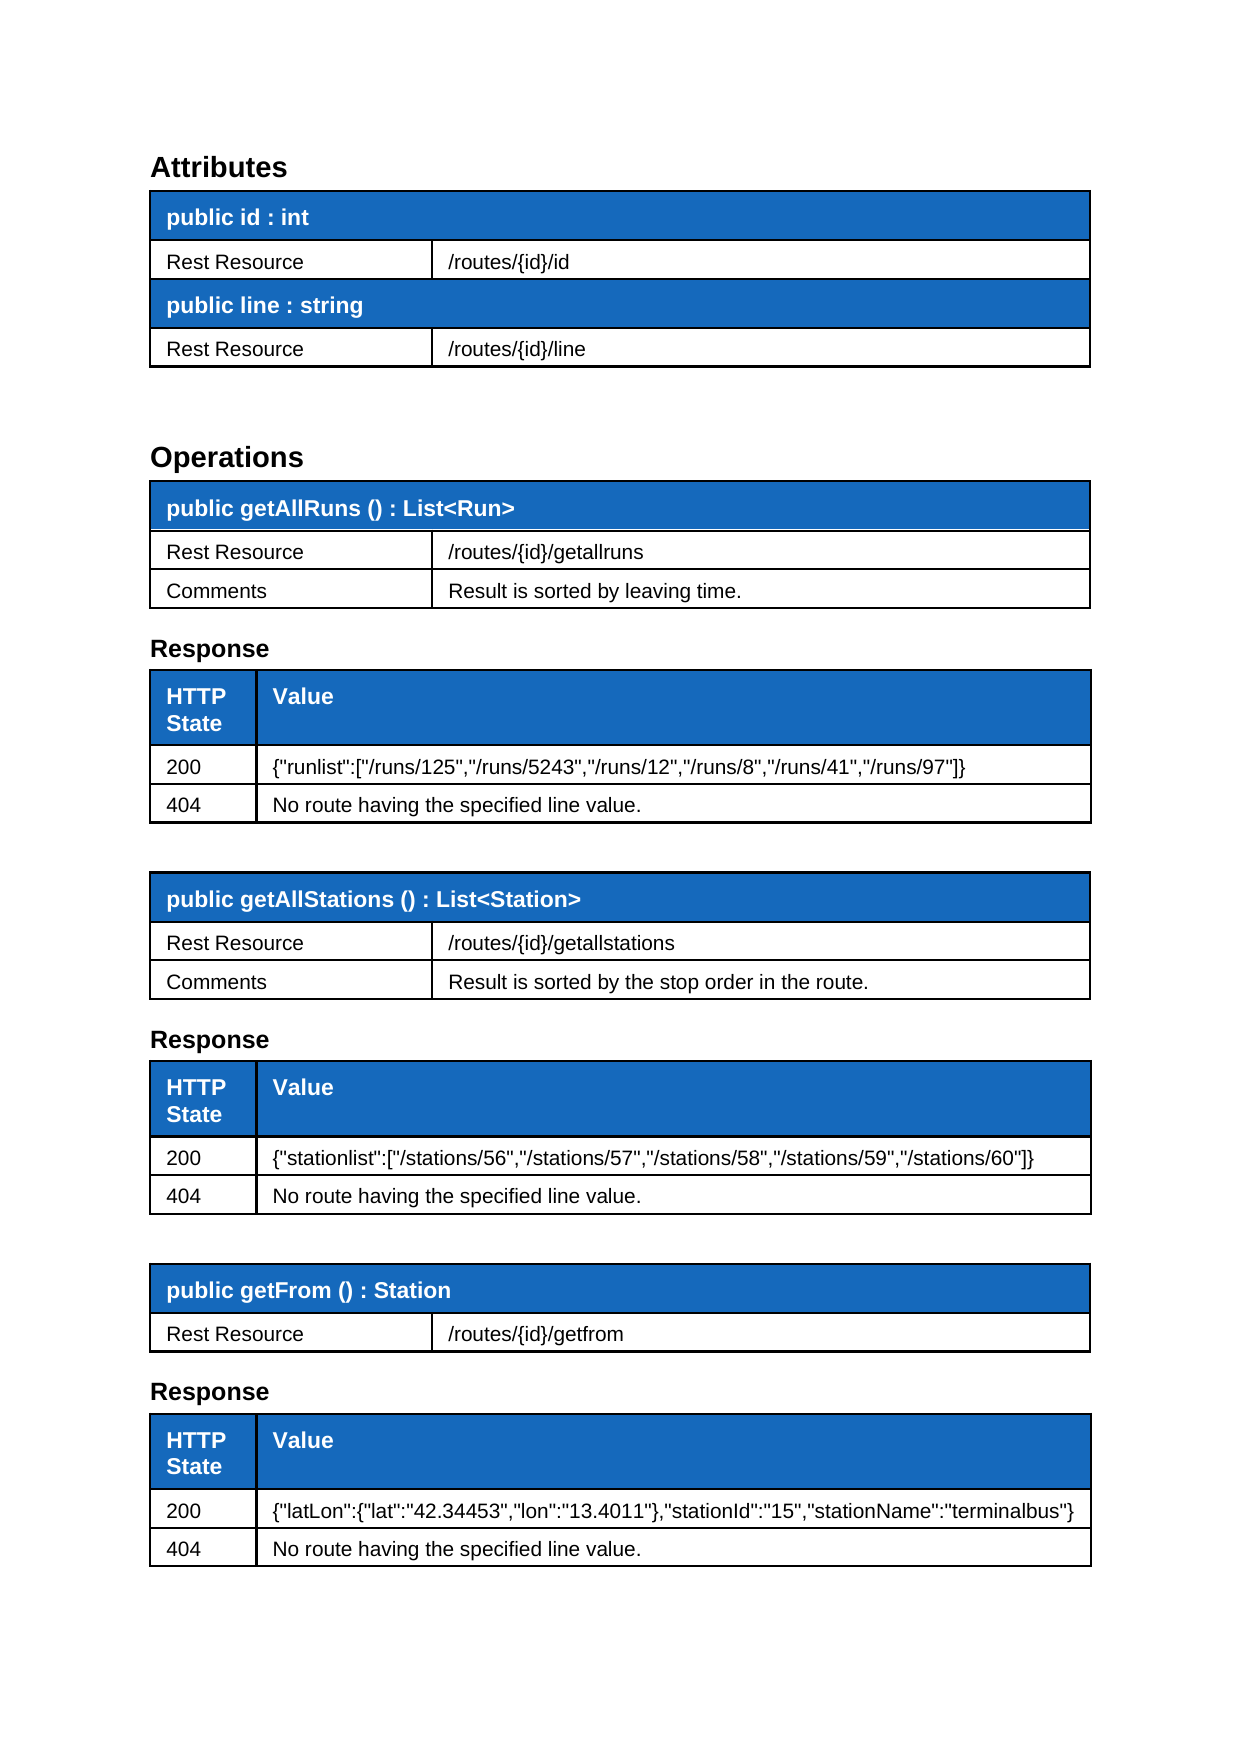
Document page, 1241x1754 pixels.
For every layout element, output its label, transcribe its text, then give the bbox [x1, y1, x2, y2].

table_cell Rest Resource [151, 923, 431, 959]
table_cell Result is sorted by the stop order in the route. [433, 961, 1089, 998]
subtitle Response [150, 1377, 1090, 1406]
table_cell /routes/{id}/id [433, 241, 1089, 278]
subtitle Response [150, 1025, 1090, 1053]
table_cell /routes/{id}/getallruns [433, 532, 1089, 568]
table_cell Rest Resource [151, 1314, 431, 1350]
table_cell Rest Resource [151, 329, 431, 365]
table_cell 200 [151, 1490, 255, 1527]
table_cell No route having the specified line value. [258, 1176, 1090, 1212]
subtitle Response [150, 634, 1090, 662]
table_cell Rest Resource [151, 532, 431, 568]
table_cell public line : string [151, 280, 1089, 327]
table_cell /routes/{id}/getallstations [433, 923, 1089, 959]
table_header HTTP State [151, 671, 255, 744]
table_cell Comments [151, 961, 431, 998]
table_header HTTP State [151, 1415, 255, 1488]
table_header HTTP State [151, 1062, 255, 1135]
table_cell /routes/{id}/line [433, 329, 1089, 365]
table_header public getFrom () : Station [151, 1265, 1089, 1312]
table_header public getAllRuns () : List<Run> [151, 482, 1089, 529]
table_cell 404 [151, 1176, 255, 1212]
subtitle Attributes [150, 150, 1090, 183]
table_cell No route having the specified line value. [258, 785, 1090, 821]
table_cell 200 [151, 1138, 255, 1174]
table_header public getAllStations () : List<Station> [151, 874, 1089, 921]
table_cell 404 [151, 1529, 255, 1565]
table_header Value [258, 671, 1090, 744]
table_cell Comments [151, 570, 431, 607]
table_cell Rest Resource [151, 241, 431, 278]
table_cell Result is sorted by leaving time. [433, 570, 1089, 607]
table_cell No route having the specified line value. [258, 1529, 1090, 1565]
table_cell /routes/{id}/getfrom [433, 1314, 1089, 1350]
table_cell 200 [151, 746, 255, 783]
table_cell {"runlist":["/runs/125","/runs/5243","/runs/12","/runs/8","/runs/41","/runs/97"]} [258, 746, 1090, 783]
table_header Value [258, 1415, 1090, 1488]
table_cell {"stationlist":["/stations/56","/stations/57","/stations/58","/stations/59","/stations/60"]} [258, 1138, 1090, 1174]
subtitle Operations [150, 440, 1090, 474]
table_cell 404 [151, 785, 255, 821]
table_header Value [258, 1062, 1090, 1135]
table_cell {"latLon":{"lat":"42.34453","lon":"13.4011"},"stationId":"15","stationName":"terminalbus"} [258, 1490, 1090, 1527]
table_header public id : int [151, 192, 1089, 239]
